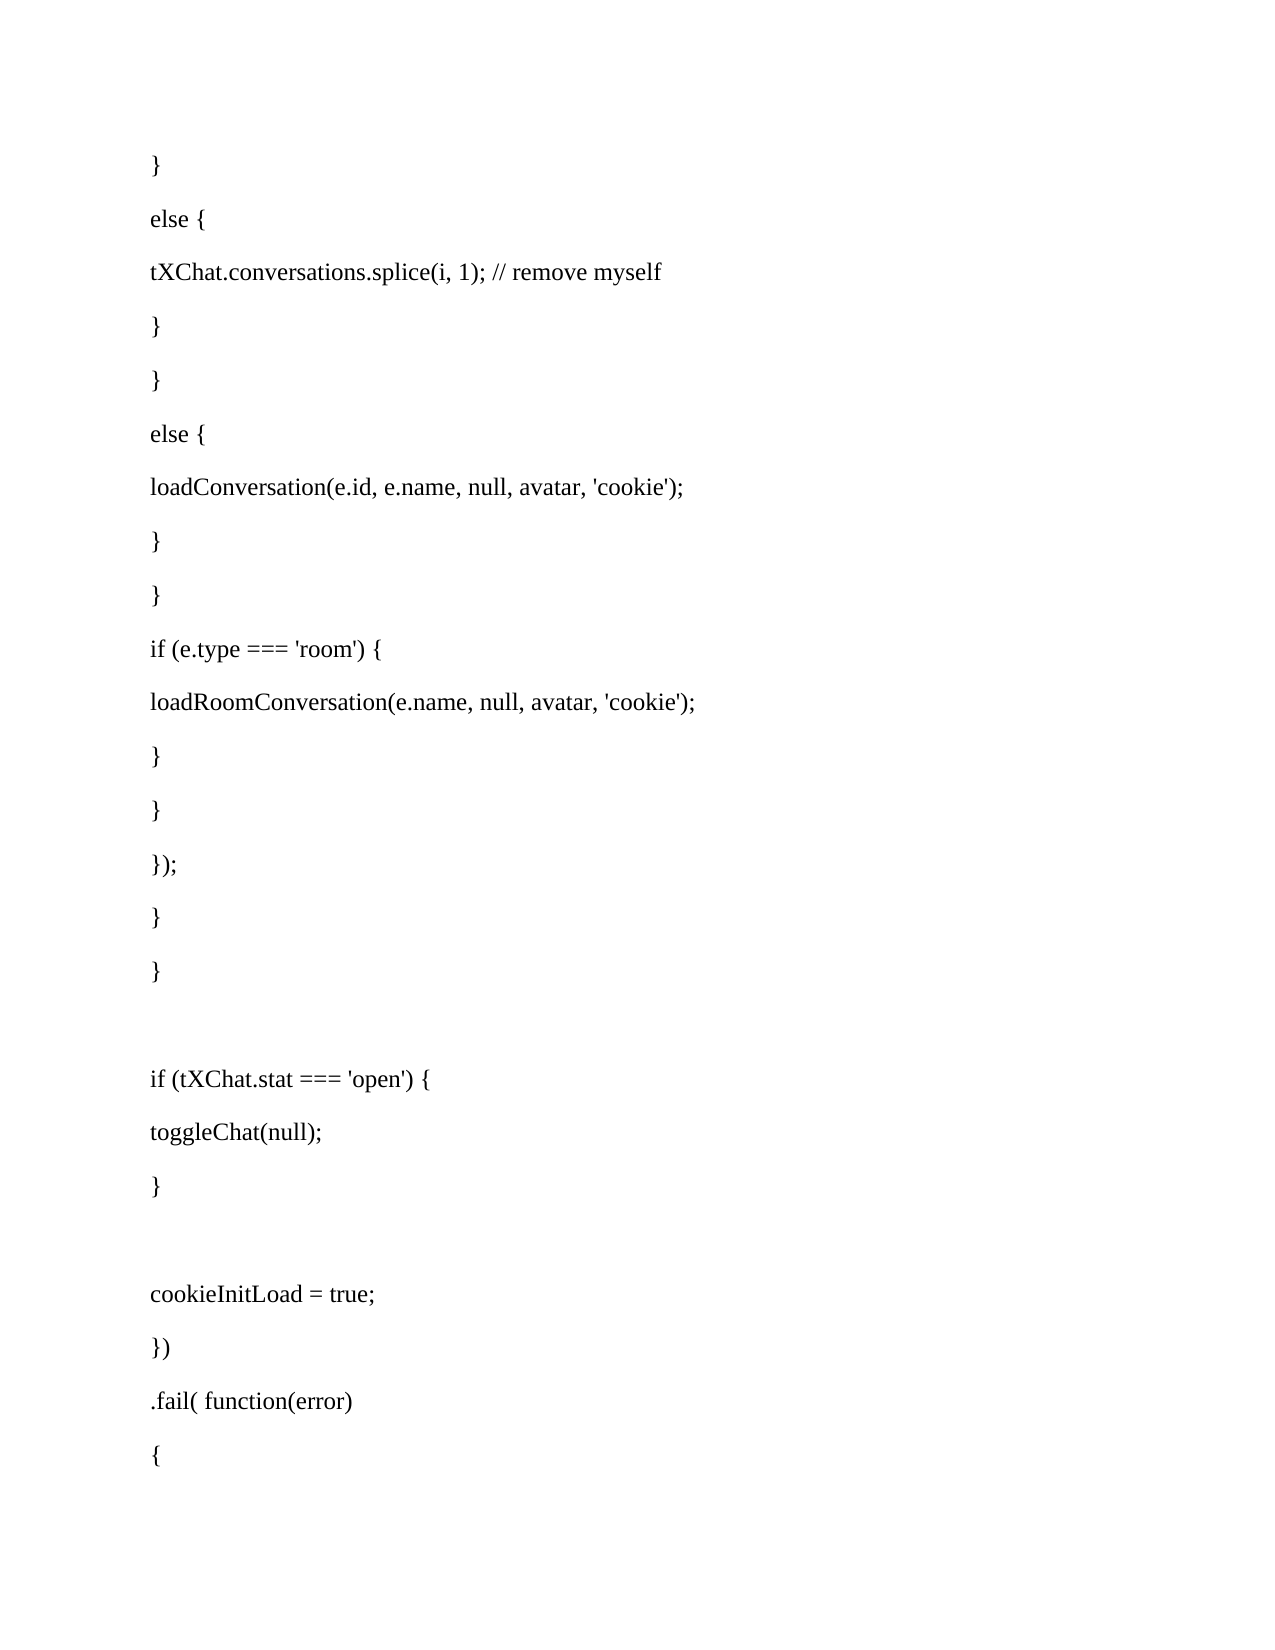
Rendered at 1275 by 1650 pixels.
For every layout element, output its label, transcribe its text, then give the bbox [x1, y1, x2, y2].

text } [150, 365, 1125, 394]
text toggleChat(null); [150, 1117, 1125, 1146]
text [150, 472, 1125, 501]
text } [150, 526, 1125, 555]
text } [150, 580, 1125, 609]
text } [150, 956, 1125, 985]
text }) [150, 1332, 1125, 1361]
text cookieInitLoad = true; [150, 1279, 1125, 1307]
text tXChat.conversations.splice(i, 1); // remove myself [150, 257, 1125, 286]
text else { [150, 204, 1125, 232]
text }); [150, 849, 1125, 877]
text } [150, 150, 1125, 179]
text } [150, 741, 1125, 770]
text } [150, 1171, 1125, 1200]
text if (tXChat.stat === 'open') { [150, 1064, 1125, 1092]
text } [150, 902, 1125, 931]
text else { [150, 419, 1125, 447]
text { [150, 1440, 1125, 1469]
text } [150, 795, 1125, 824]
text if (e.type === 'room') { [150, 634, 1125, 662]
text loadRoomConversation(e.name, null, avatar, 'cookie'); [150, 687, 1125, 716]
text } [150, 311, 1125, 340]
text .fail( function(error) [150, 1386, 1125, 1415]
